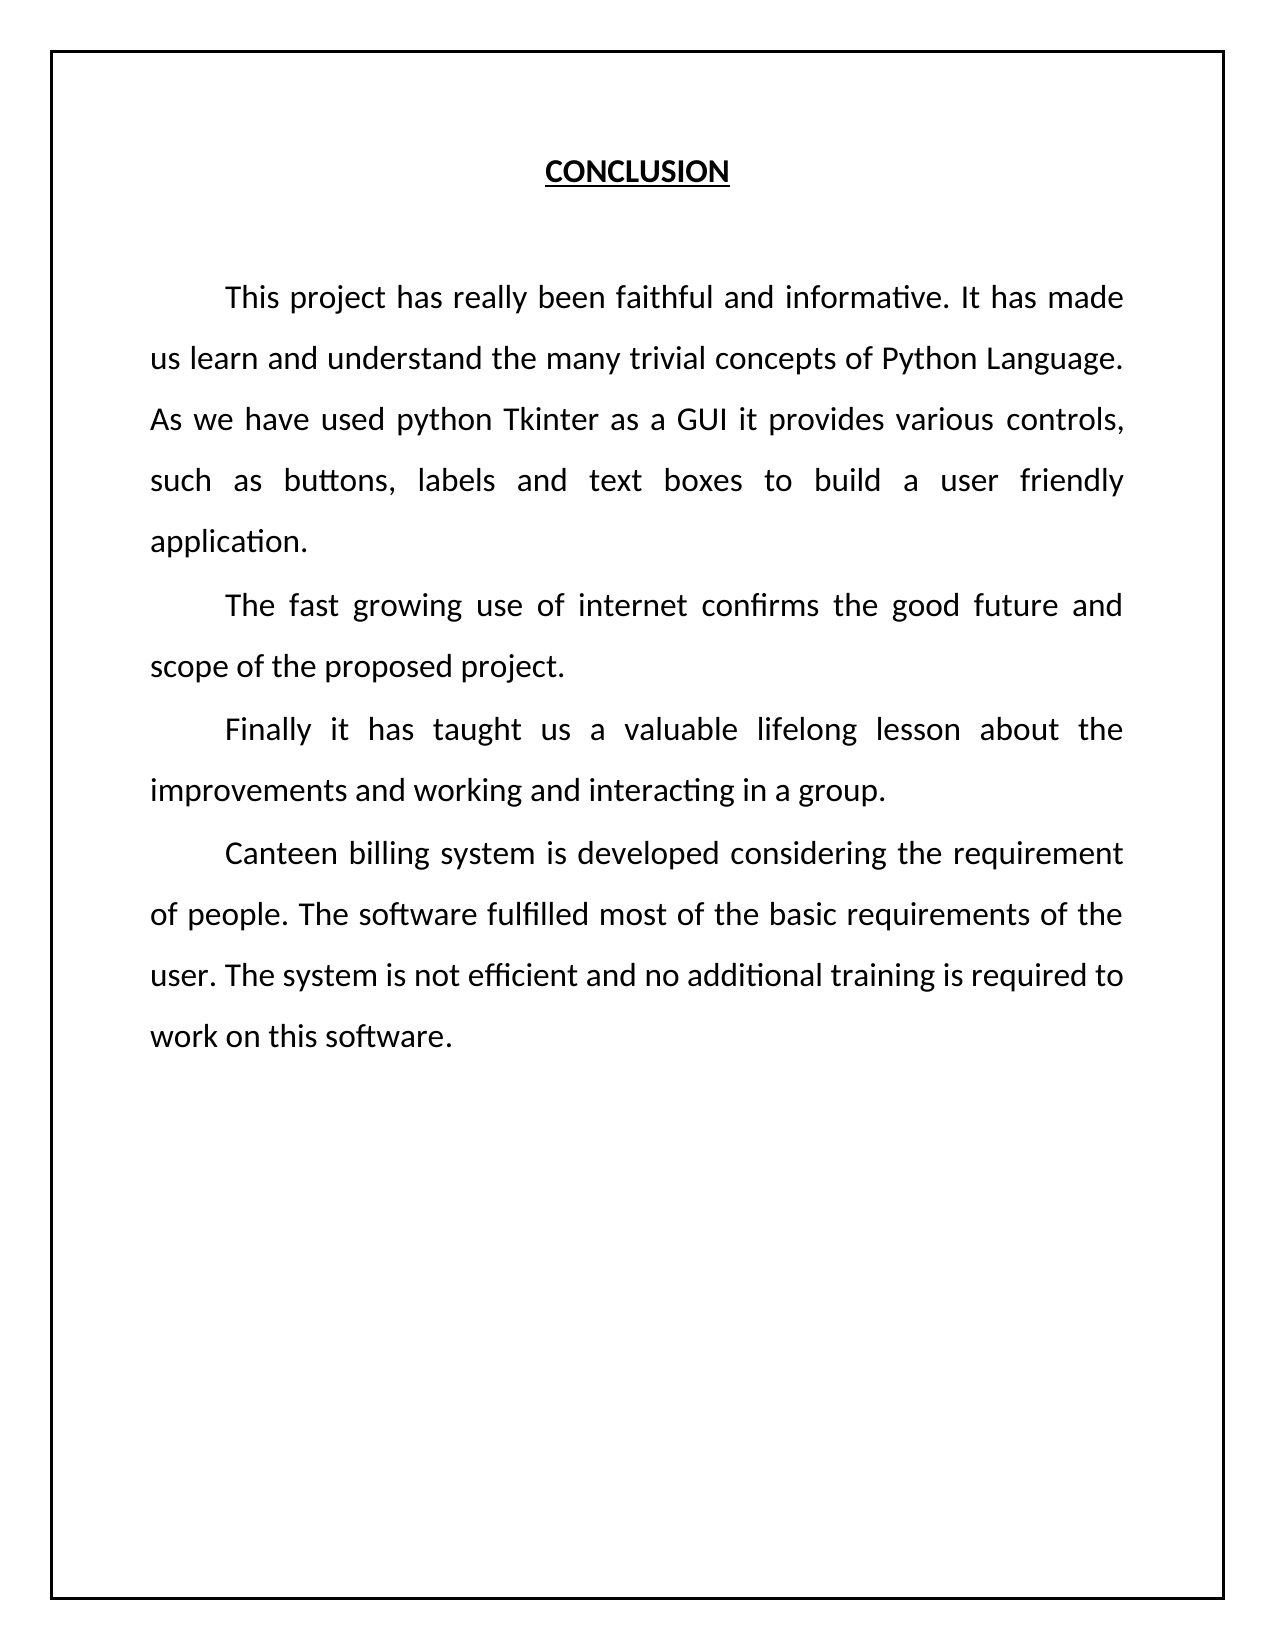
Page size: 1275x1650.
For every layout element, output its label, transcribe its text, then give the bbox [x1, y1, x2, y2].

text The fast growing use of internet confirms the good future and scope of the proposed project. [150, 583, 1125, 685]
text Finally it has taught us a valuable lifelong lesson about the improvements and working and interacting in a group. [150, 708, 1125, 809]
text CONCLUSION [150, 150, 1125, 191]
text This project has really been faithful and informative. It has made us learn and understand the many trivial concepts of Python Language. As we have used python Tkinter as a GUI it provides various controls, such as buttons, labels and text boxes to build a user friendly application. [150, 276, 1125, 561]
text Canteen billing system is developed considering the requirement of people. The software fulfilled most of the basic requirements of the user. The system is not efficient and no additional training is required to work on this software. [150, 832, 1125, 1056]
